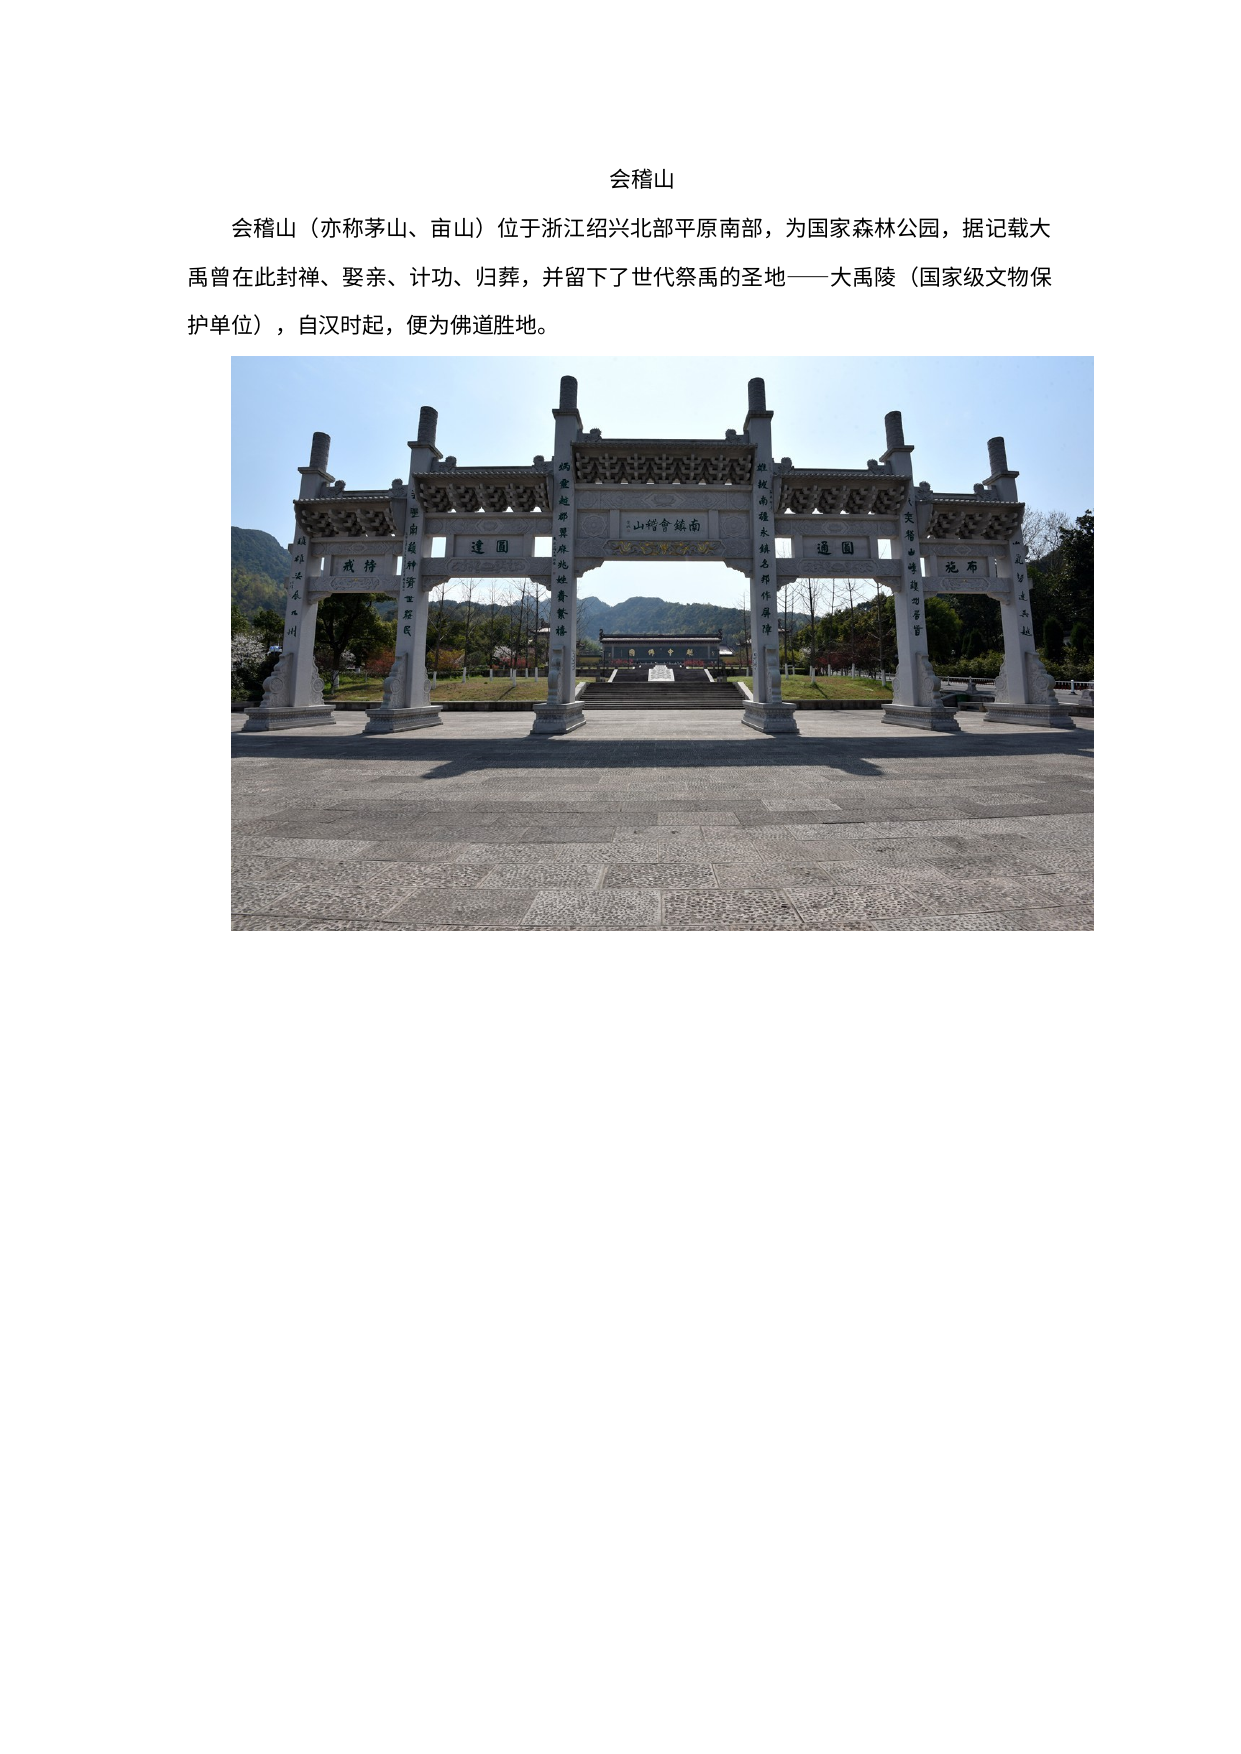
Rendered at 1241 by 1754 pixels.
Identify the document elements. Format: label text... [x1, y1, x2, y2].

picture [231, 356, 1094, 931]
text 会稽山（亦称茅山、亩山）位于浙江绍兴北部平原南部，为国家森林公园，据记载大禹曾在此封禅、娶亲、计功、归葬，并留下了世代祭禹的圣地——大禹陵（国家级文物保护单位），自汉时起，便为佛道胜地。 [187, 210, 1053, 340]
text 会稽山 [187, 162, 1053, 194]
